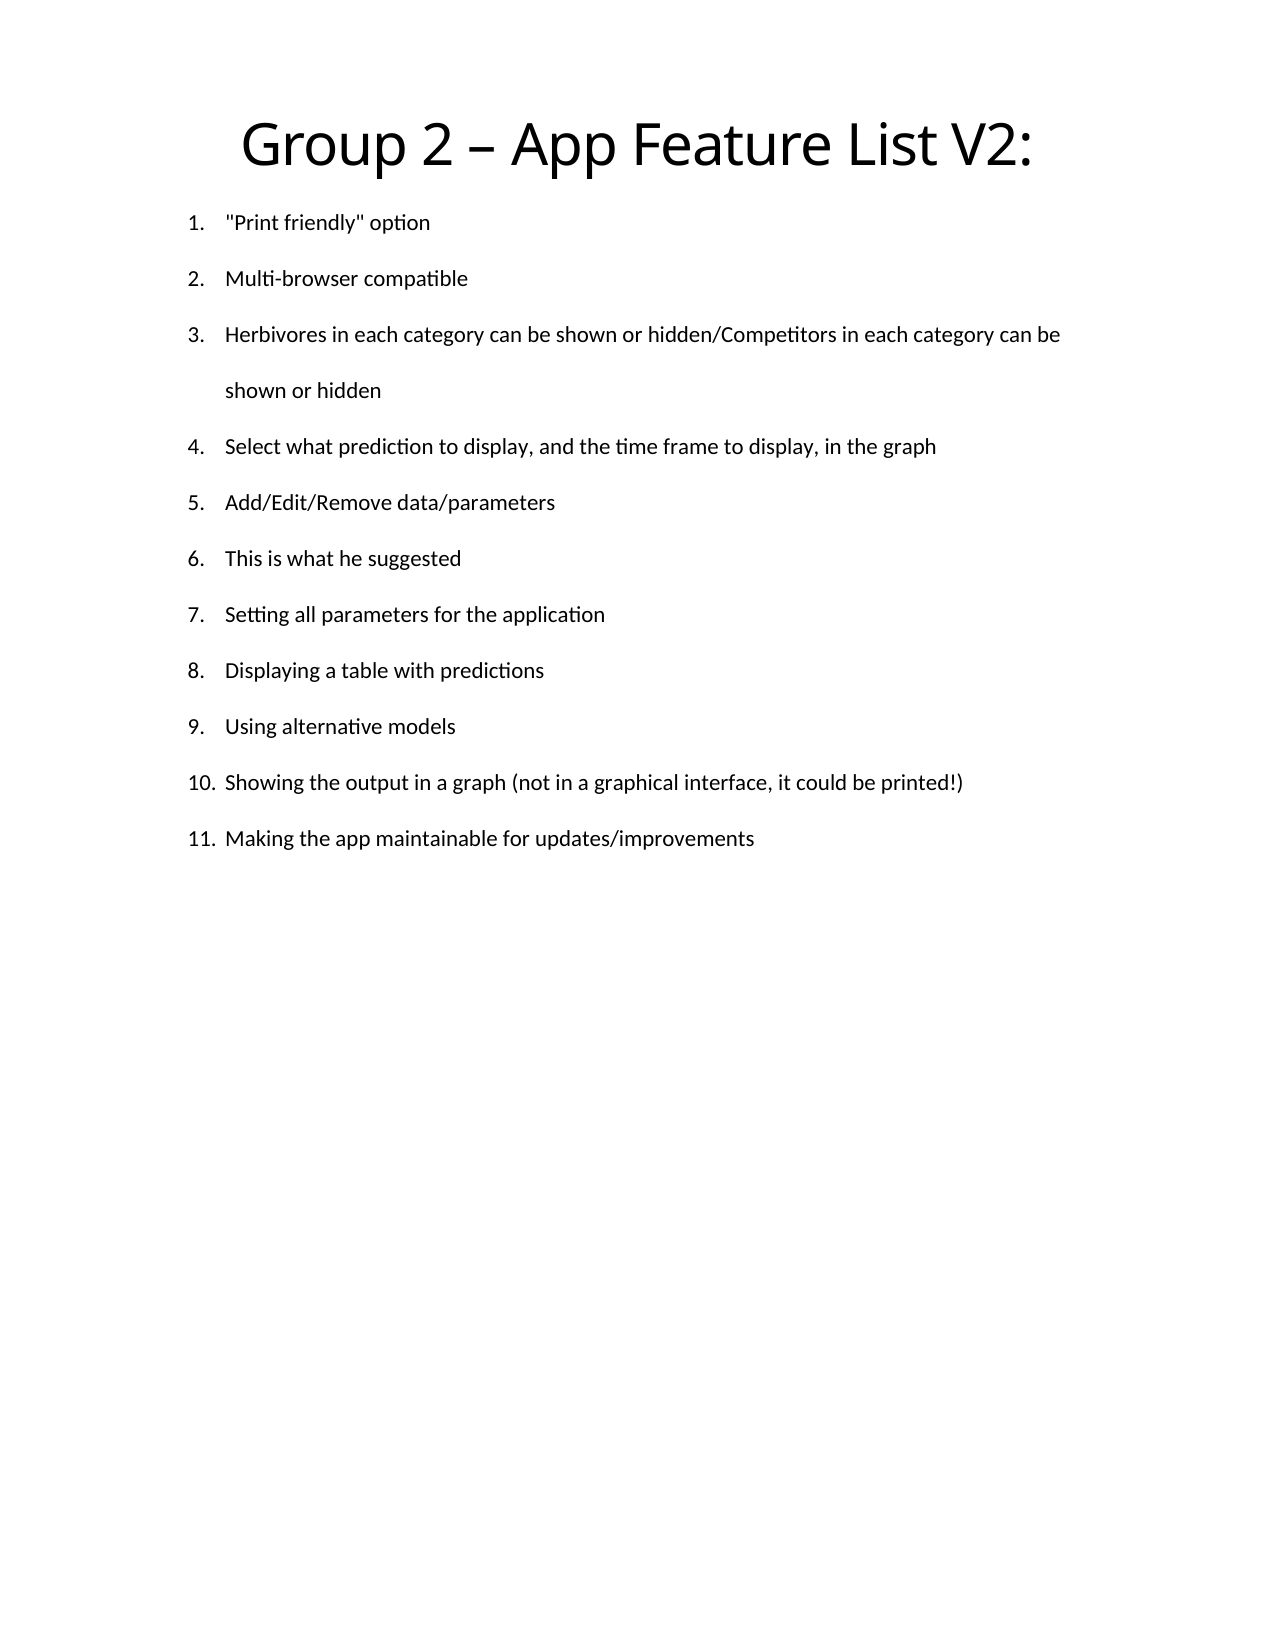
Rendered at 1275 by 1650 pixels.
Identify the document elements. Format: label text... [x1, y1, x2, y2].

list Add/Edit/Remove data/parameters [187, 488, 1125, 516]
list This is what he suggested [187, 544, 1125, 572]
list Setting all parameters for the application [187, 600, 1125, 628]
list Making the app maintainable for updates/improvements [187, 824, 1125, 852]
list Displaying a table with predictions [187, 656, 1125, 684]
list Select what prediction to display, and the time frame to display, in the graph [187, 432, 1125, 460]
title Group 2 – App Feature List V2: [150, 103, 1125, 183]
list Multi-browser compatible [187, 264, 1125, 292]
list Using alternative models [187, 712, 1125, 740]
list Herbivores in each category can be shown or hidden/Competitors in each category can be shown or hidden [187, 320, 1125, 404]
list Showing the output in a graph (not in a graphical interface, it could be printed!) [187, 768, 1125, 796]
list "Print friendly" option [187, 208, 1125, 236]
